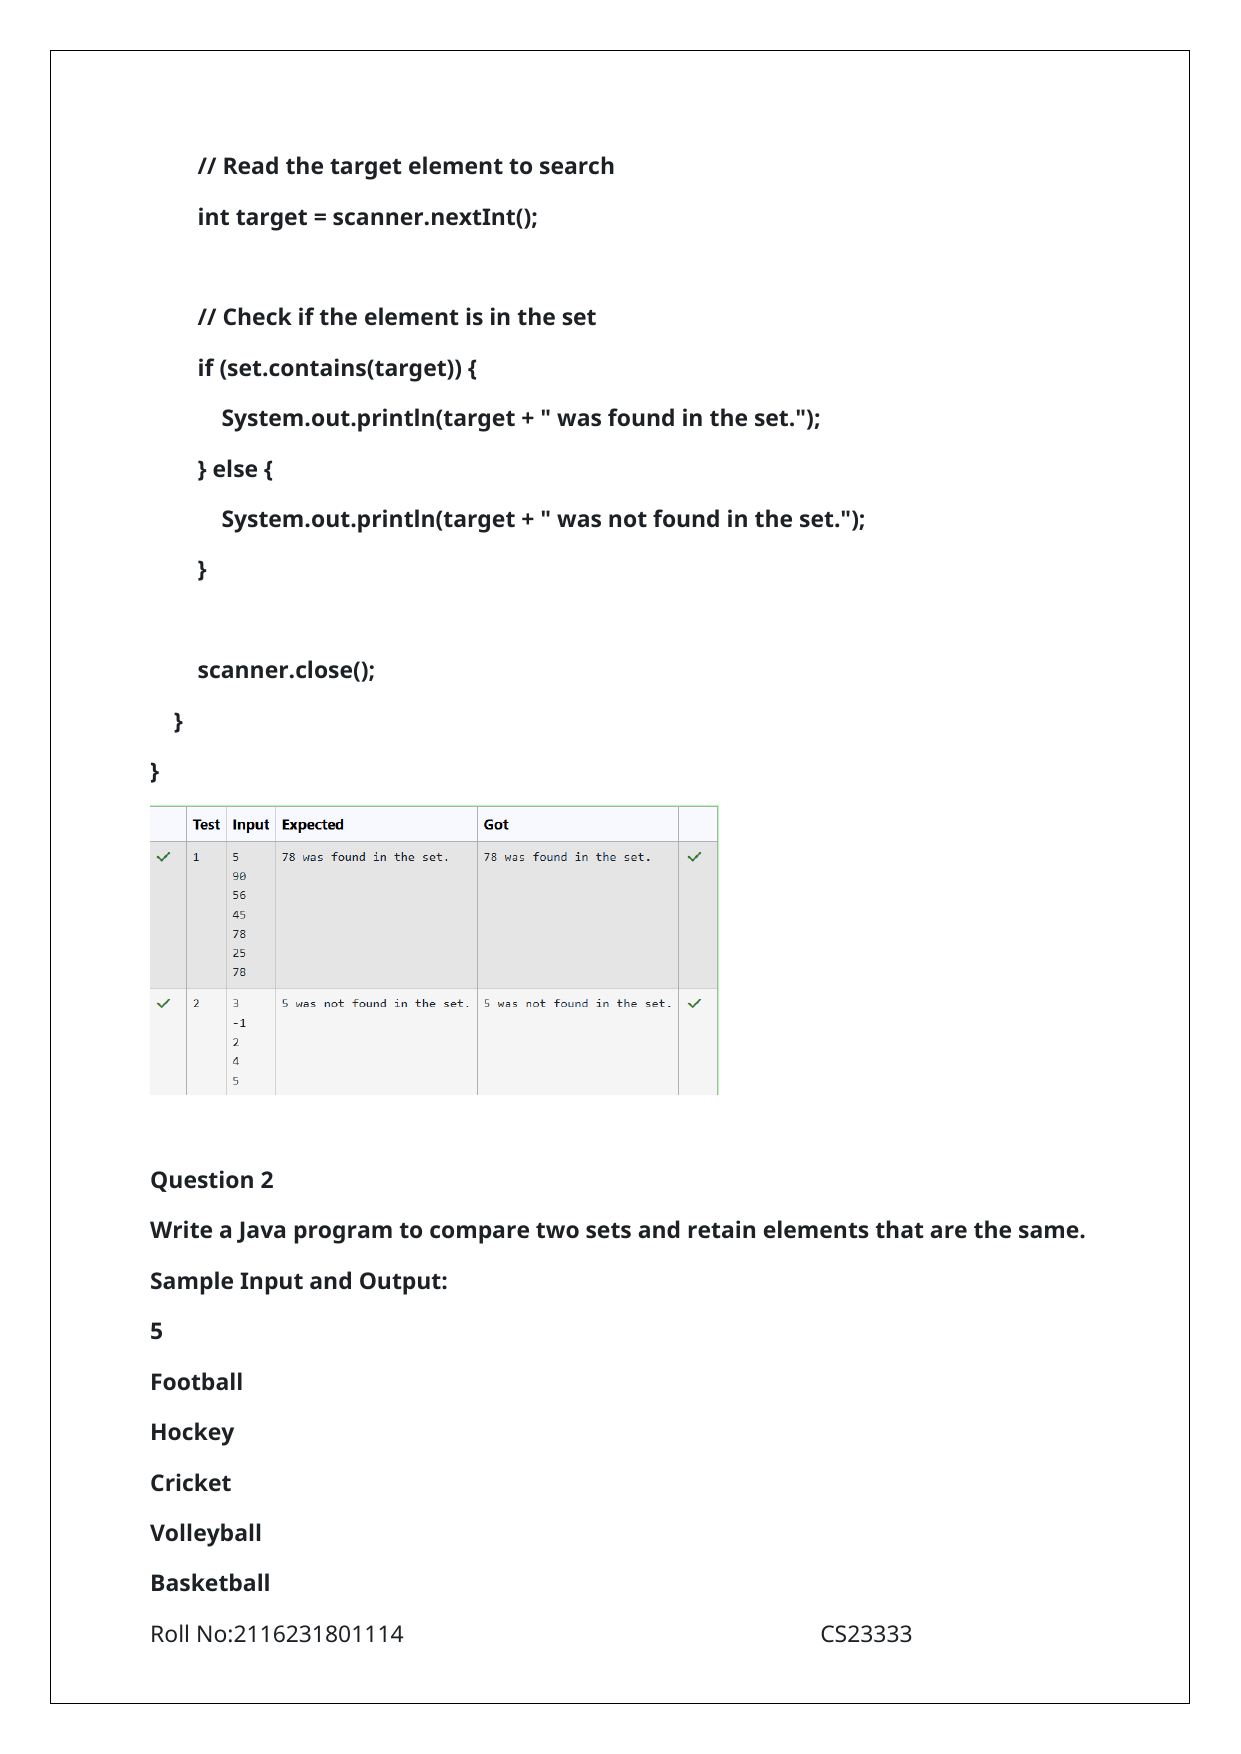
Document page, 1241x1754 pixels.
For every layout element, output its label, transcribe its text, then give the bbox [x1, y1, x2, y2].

text Cricket [150, 1467, 1090, 1498]
text System.out.println(target + " was not found in the set."); [150, 503, 1090, 534]
text } [150, 553, 1090, 584]
text Basketball [150, 1567, 1090, 1599]
picture [150, 805, 719, 1095]
text } [150, 755, 1090, 786]
text Hockey [150, 1416, 1090, 1447]
text Sample Input and Output: [150, 1265, 1090, 1296]
text // Read the target element to search [150, 150, 1090, 181]
text Write a Java program to compare two sets and retain elements that are the same. [150, 1214, 1090, 1246]
text if (set.contains(target)) { [150, 352, 1090, 383]
text } else { [150, 452, 1090, 484]
text Football [150, 1366, 1090, 1397]
text Question 2 [150, 1164, 1090, 1195]
text System.out.println(target + " was found in the set."); [150, 402, 1090, 433]
text Volleyball [150, 1517, 1090, 1548]
text int target = scanner.nextInt(); [150, 200, 1090, 232]
text scanner.close(); [150, 654, 1090, 685]
text 5 [150, 1315, 1090, 1347]
text } [150, 704, 1090, 736]
text // Check if the element is in the set [150, 301, 1090, 332]
